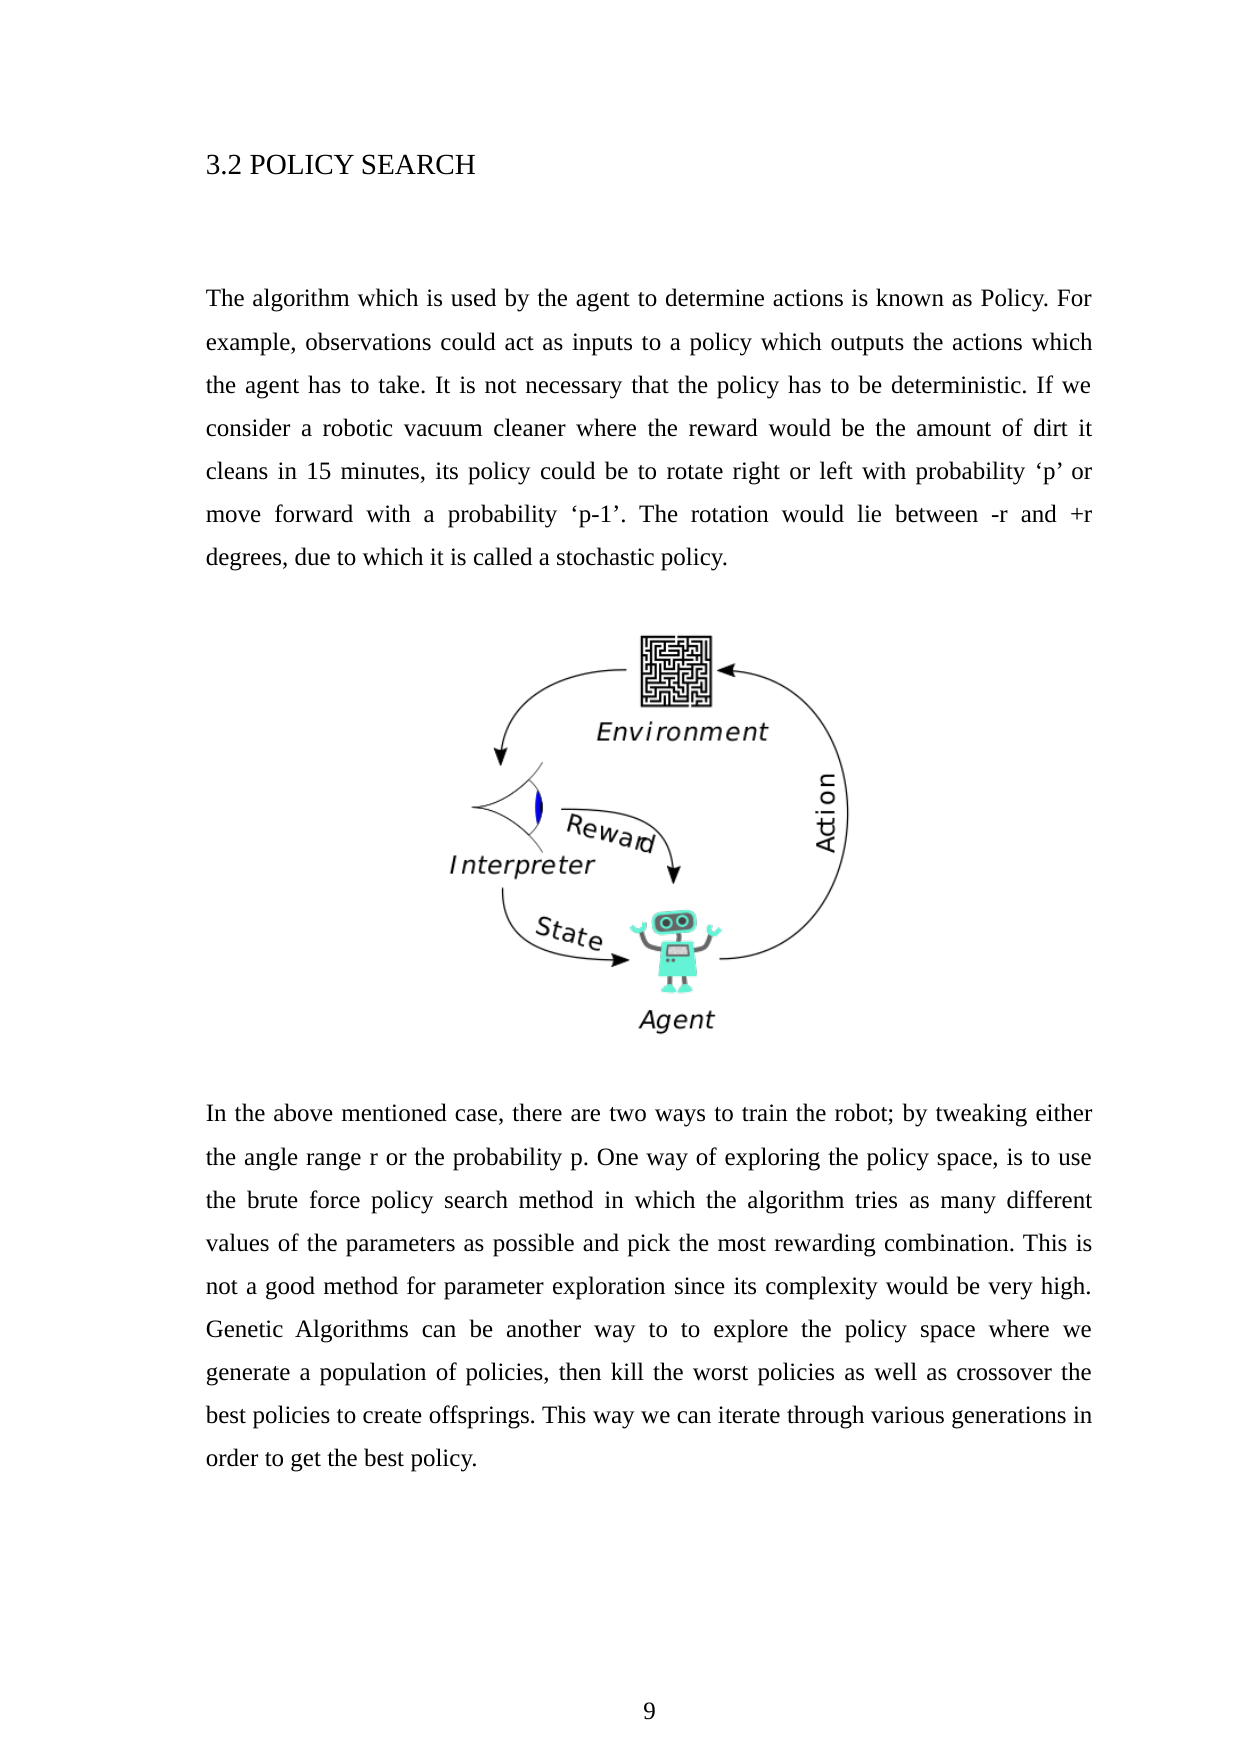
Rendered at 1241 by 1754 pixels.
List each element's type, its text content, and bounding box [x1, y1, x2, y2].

text 3.2 POLICY SEARCH [206, 147, 1093, 181]
picture [436, 628, 863, 1041]
text In the above mentioned case, there are two ways to train the robot; by tweaking either the angle range r or the probability p. One way of exploring the policy space, is to use the brute force policy search method in which the algorithm tries as many different values of the parameters as possible and pick the most rewarding combination. This is not a good method for parameter exploration since its complexity would be very high. Genetic Algorithms can be another way to to explore the policy space where we generate a population of policies, then kill the worst policies as well as crossover the best policies to create offsprings. This way we can iterate through various generations in order to get the best policy. [206, 1098, 1093, 1472]
text The algorithm which is used by the agent to determine actions is known as Policy. For example, observations could act as inputs to a policy which outputs the actions which the agent has to take. It is not necessary that the policy has to be deterministic. If we consider a robotic vacuum cleaner where the reward would be the amount of dirt it cleans in 15 minutes, its policy could be to rotate right or left with probability ‘p’ or move forward with a probability ‘p-1’. The rotation would lie between -r and +r degrees, due to which it is called a stochastic policy. [206, 283, 1093, 571]
